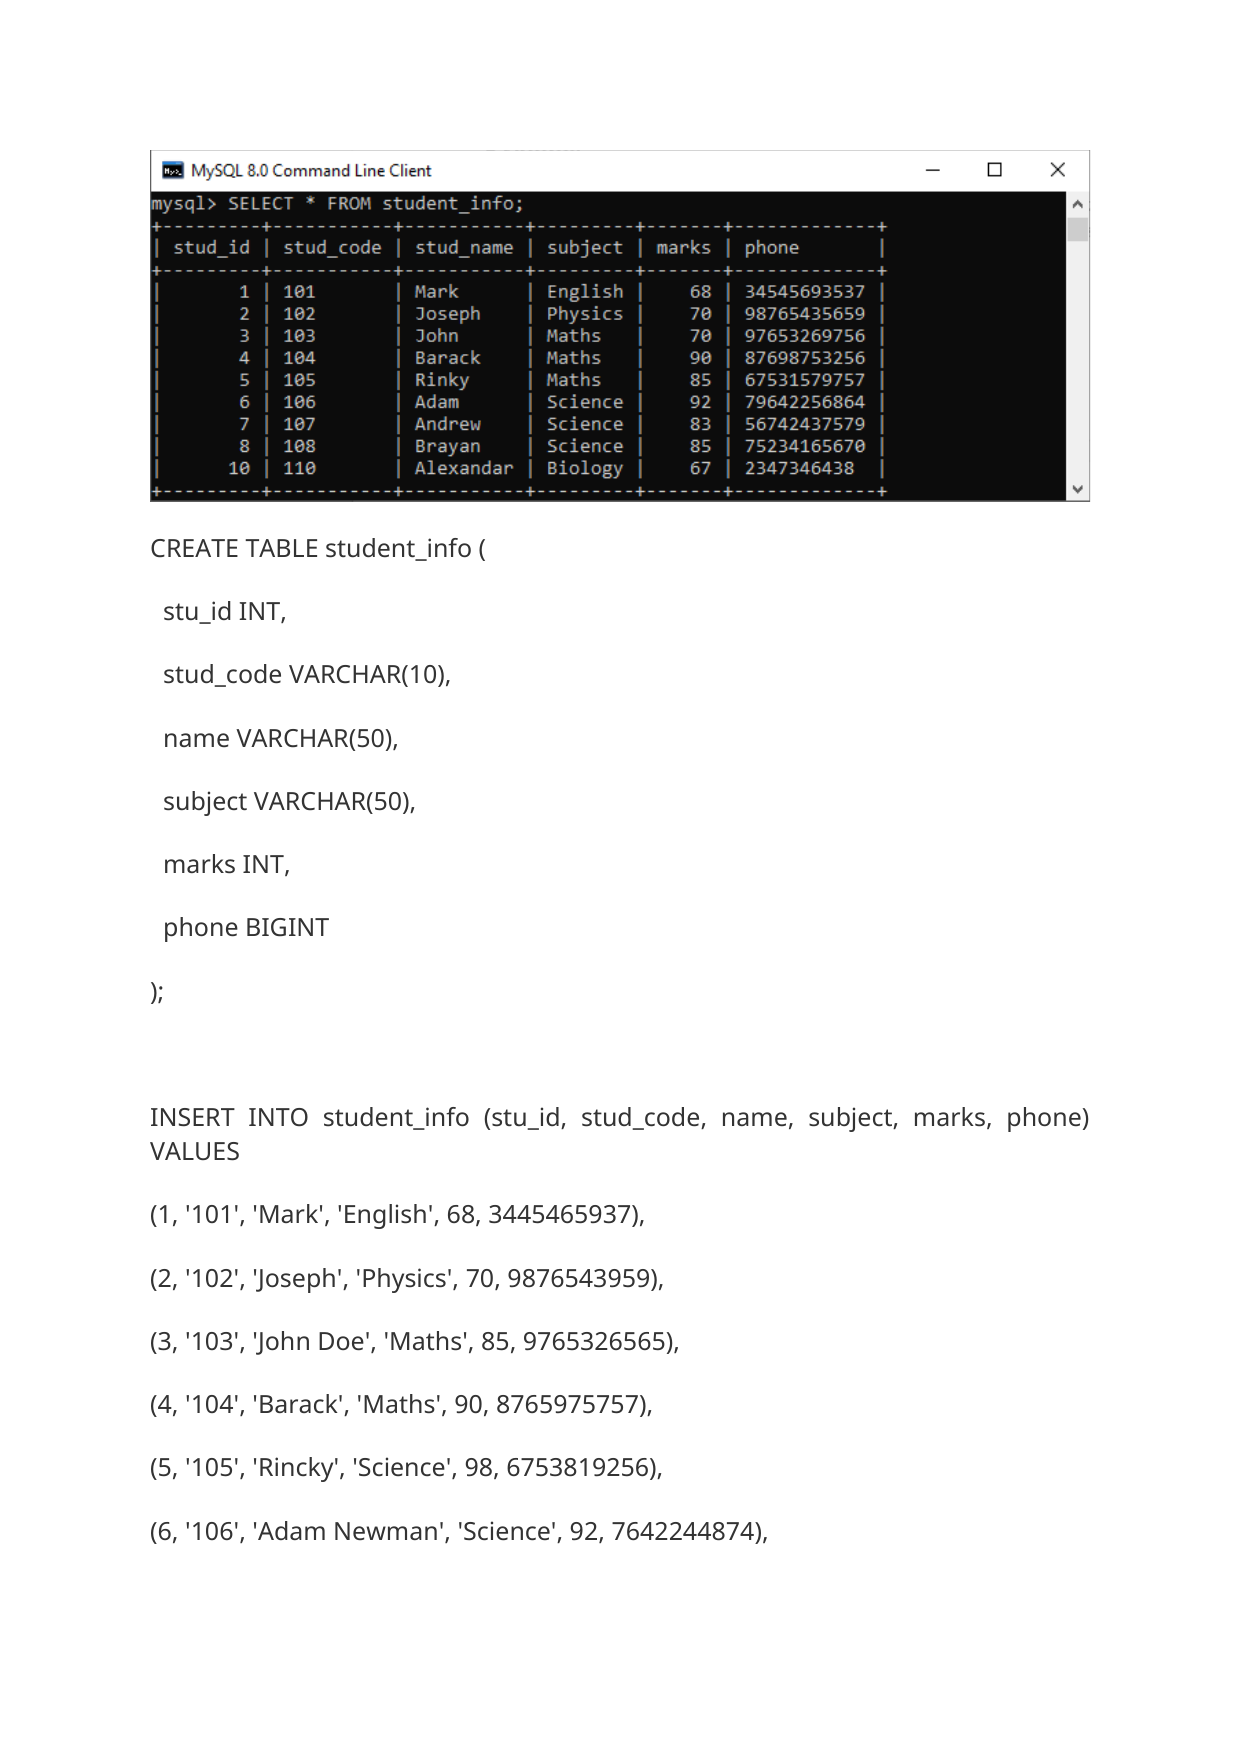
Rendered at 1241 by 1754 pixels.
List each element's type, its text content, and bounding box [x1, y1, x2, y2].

text CREATE TABLE student_info ( [150, 531, 1090, 565]
text (6, '106', 'Adam Newman', 'Science', 92, 7642244874), [150, 1513, 1090, 1547]
text stud_code VARCHAR(10), [150, 657, 1090, 691]
text (5, '105', 'Rincky', 'Science', 98, 6753819256), [150, 1450, 1090, 1484]
text marks INT, [150, 847, 1090, 881]
text ); [150, 973, 1090, 1007]
text (1, '101', 'Mark', 'English', 68, 3445465937), [150, 1197, 1090, 1231]
text stu_id INT, [150, 594, 1090, 628]
text name VARCHAR(50), [150, 720, 1090, 754]
text (3, '103', 'John Doe', 'Maths', 85, 9765326565), [150, 1323, 1090, 1358]
text INSERT INTO student_info (stu_id, stud_code, name, subject, marks, phone) VALUES [150, 1100, 1090, 1168]
text (4, '104', 'Barack', 'Maths', 90, 8765975757), [150, 1387, 1090, 1421]
text (2, '102', 'Joseph', 'Physics', 70, 9876543959), [150, 1260, 1090, 1294]
text phone BIGINT [150, 910, 1090, 944]
text subject VARCHAR(50), [150, 784, 1090, 818]
picture [150, 150, 1091, 502]
